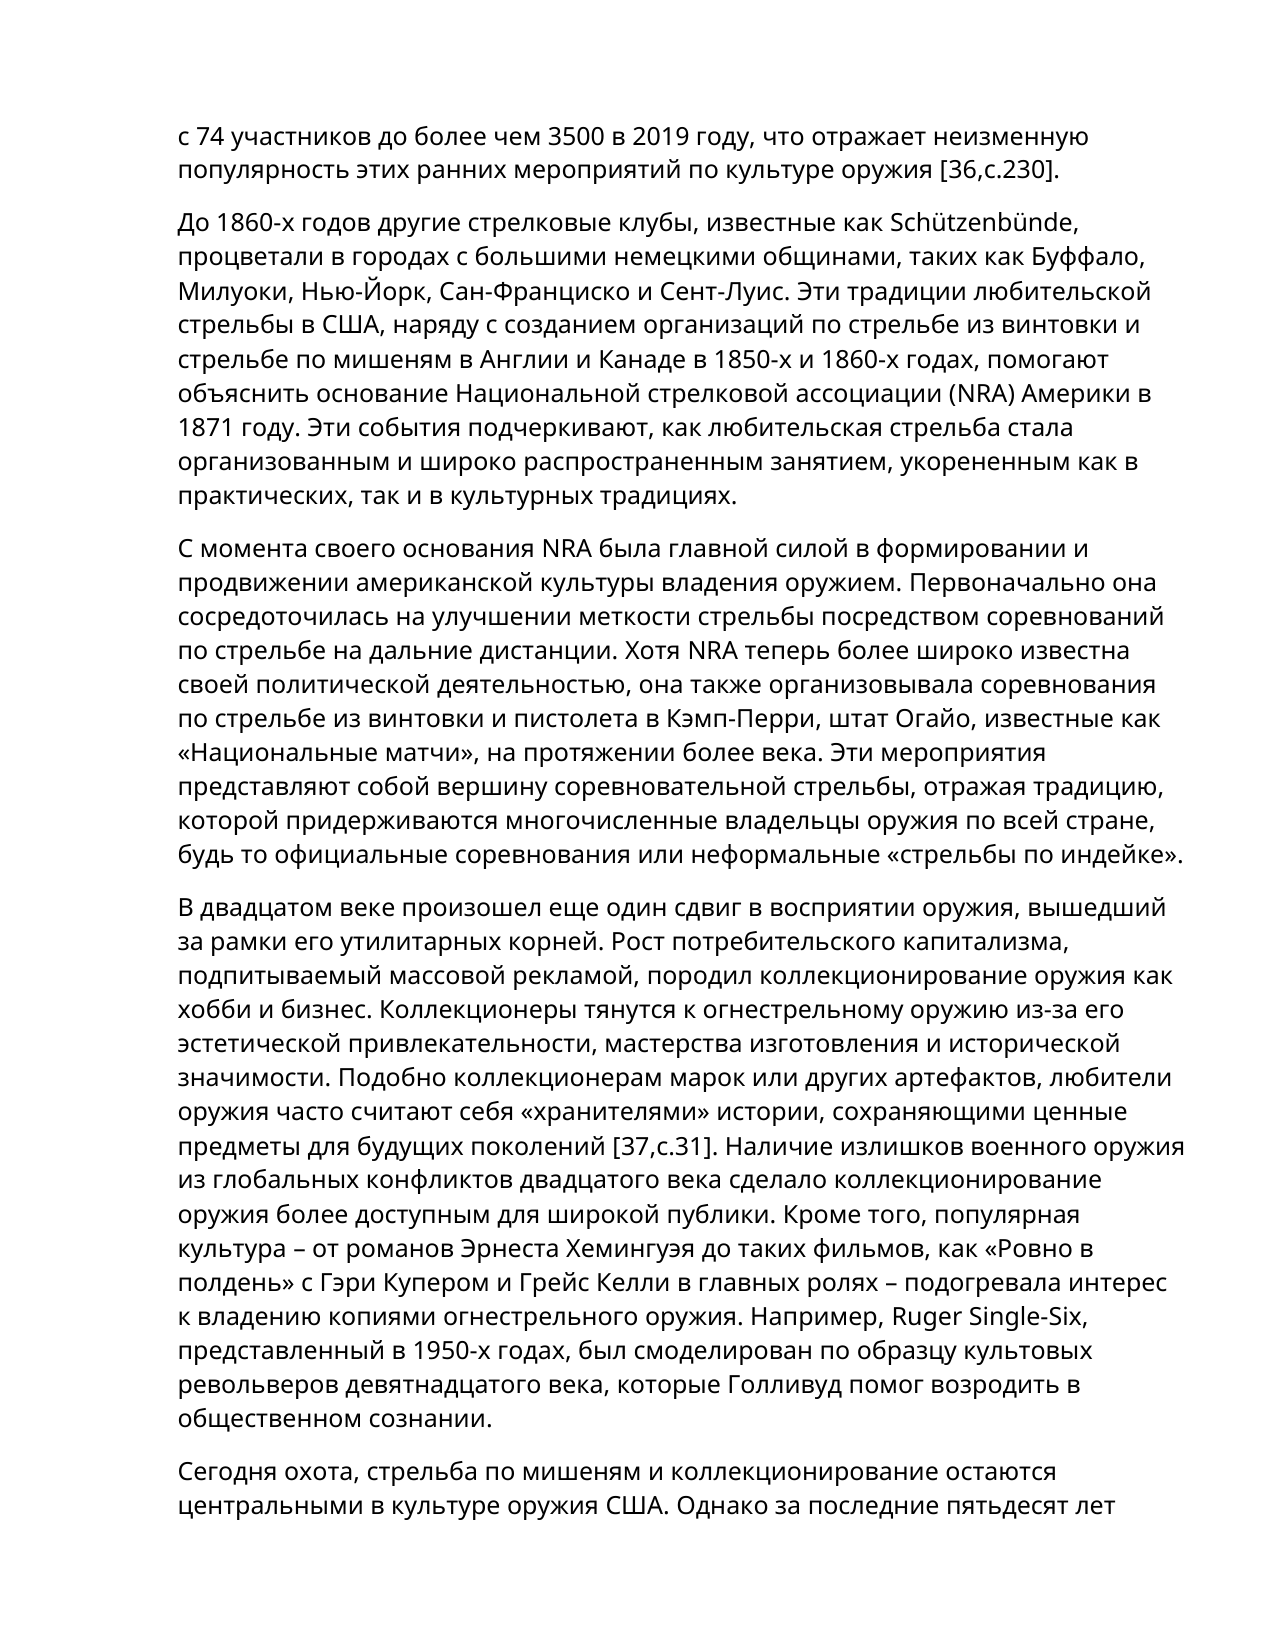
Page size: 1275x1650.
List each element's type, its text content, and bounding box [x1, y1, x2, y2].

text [177, 118, 1186, 186]
text В двадцатом веке произошел еще один сдвиг в восприятии оружия, вышедший за рамки его утилитарных корней. Рост потребительского капитализма, подпитываемый массовой рекламой, породил коллекционирование оружия как хобби и бизнес. Коллекционеры тянутся к огнестрельному оружию из-за его эстетической привлекательности, мастерства изготовления и исторической значимости. Подобно коллекционерам марок или других артефактов, любители оружия часто считают себя «хранителями» истории, сохраняющими ценные предметы для будущих поколений [37,с.31]. Наличие излишков военного оружия из глобальных конфликтов двадцатого века сделало коллекционирование оружия более доступным для широкой публики. Кроме того, популярная культура – от романов Эрнеста Хемингуэя до таких фильмов, как «Ровно в полдень» с Гэри Купером и Грейс Келли в главных ролях – подогревала интерес к владению копиями огнестрельного оружия. Например, Ruger Single-Six, представленный в 1950-х годах, был смоделирован по образцу культовых револьверов девятнадцатого века, которые Голливуд помог возродить в общественном сознании. [177, 890, 1186, 1435]
text До 1860-х годов другие стрелковые клубы, известные как Schützenbünde, процветали в городах с большими немецкими общинами, таких как Буффало, Милуоки, Нью-Йорк, Сан-Франциско и Сент-Луис. Эти традиции любительской стрельбы в США, наряду с созданием организаций по стрельбе из винтовки и стрельбе по мишеням в Англии и Канаде в 1850-х и 1860-х годах, помогают объяснить основание Национальной стрелковой ассоциации (NRA) Америки в 1871 году. Эти события подчеркивают, как любительская стрельба стала организованным и широко распространенным занятием, укорененным как в практических, так и в культурных традициях. [177, 205, 1186, 512]
text С момента своего основания NRA была главной силой в формировании и продвижении американской культуры владения оружием. Первоначально она сосредоточилась на улучшении меткости стрельбы посредством соревнований по стрельбе на дальние дистанции. Хотя NRA теперь более широко известна своей политической деятельностью, она также организовывала соревнования по стрельбе из винтовки и пистолета в Кэмп-Перри, штат Огайо, известные как «Национальные матчи», на протяжении более века. Эти мероприятия представляют собой вершину соревновательной стрельбы, отражая традицию, которой придерживаются многочисленные владельцы оружия по всей стране, будь то официальные соревнования или неформальные «стрельбы по индейке». [177, 530, 1186, 871]
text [177, 1453, 1186, 1522]
